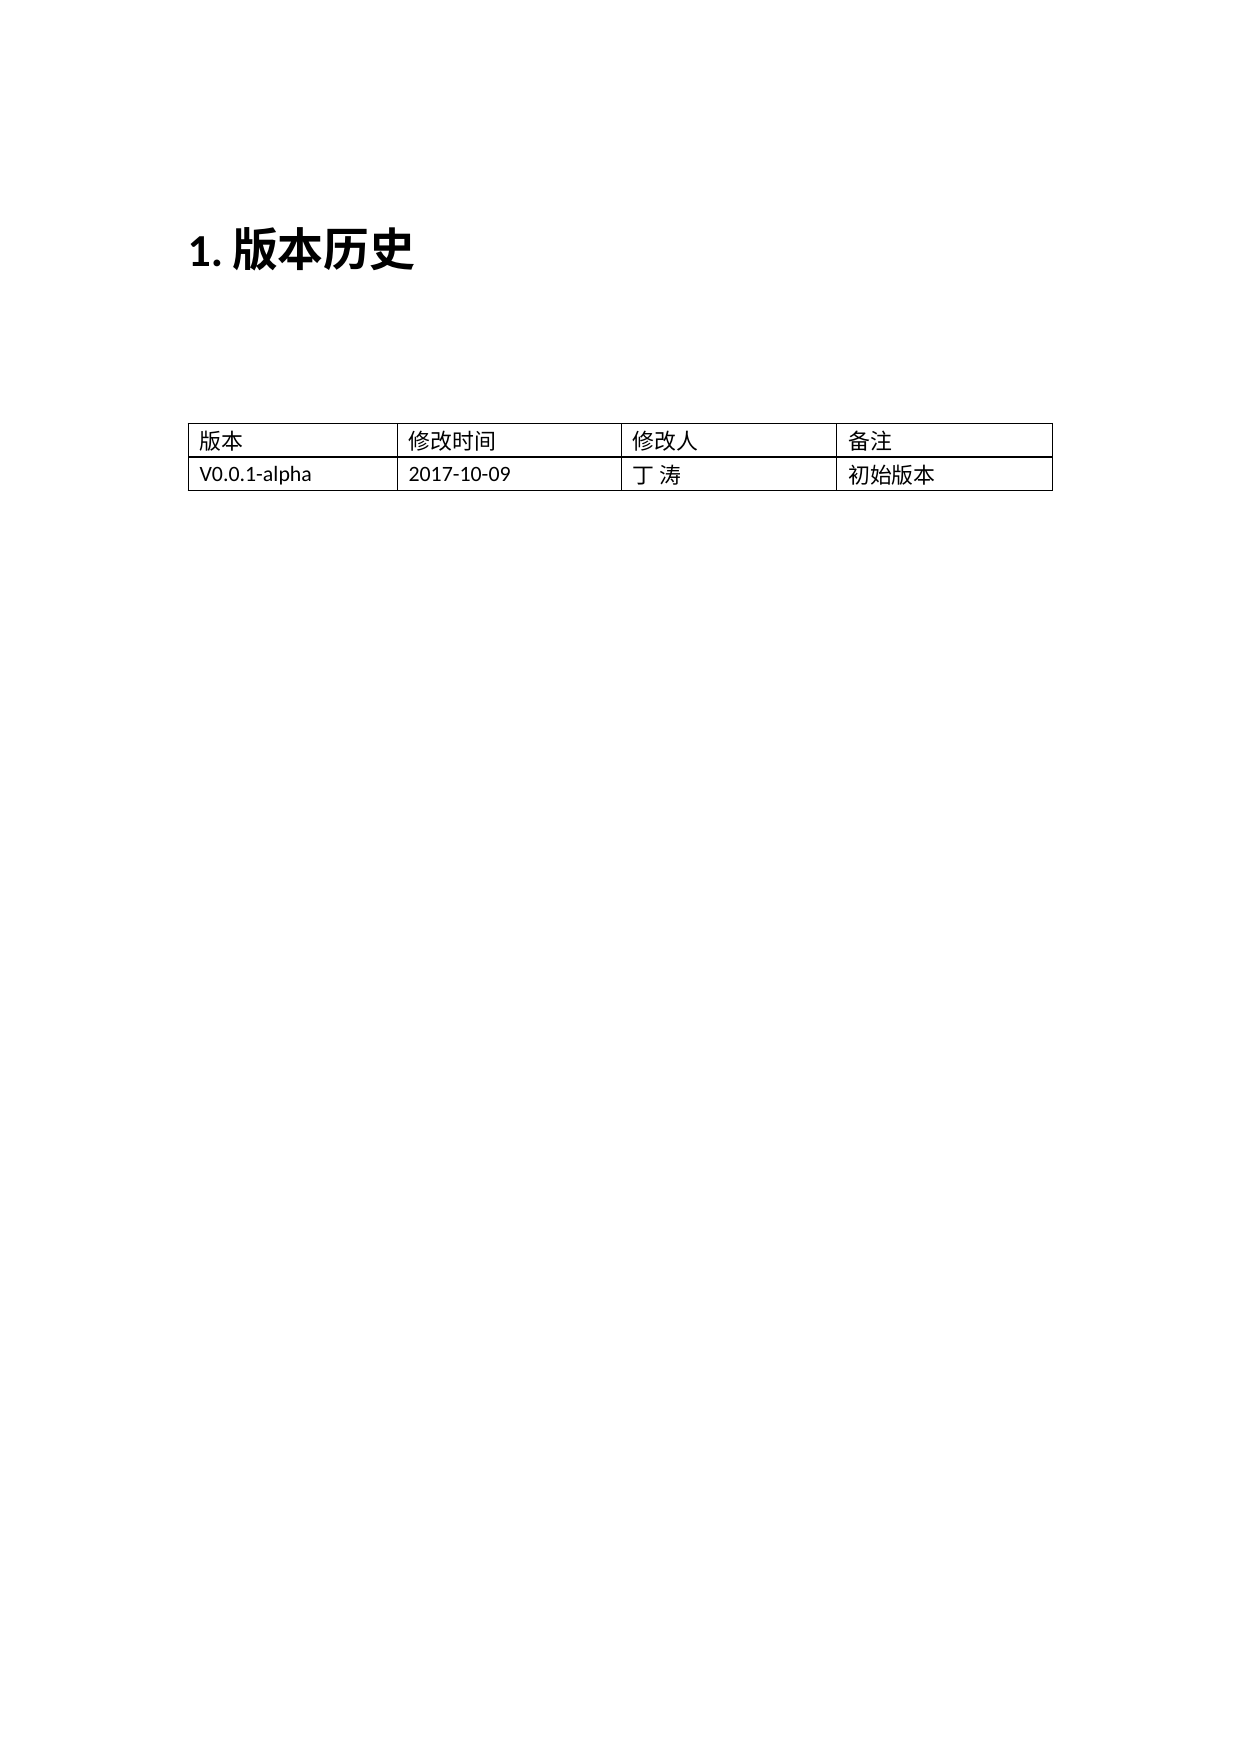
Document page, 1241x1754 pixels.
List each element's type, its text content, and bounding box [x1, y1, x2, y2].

table_header 修改时间 [398, 424, 621, 456]
subtitle 版本历史 [187, 197, 1053, 295]
table_cell 初始版本 [837, 458, 1052, 490]
table_header 版本 [189, 424, 397, 456]
table_cell 2017-10-09 [398, 458, 621, 490]
table_header 备注 [837, 424, 1052, 456]
table_cell 丁 涛 [622, 458, 836, 490]
table_header 修改人 [622, 424, 836, 456]
table_cell V0.0.1-alpha [189, 458, 397, 490]
